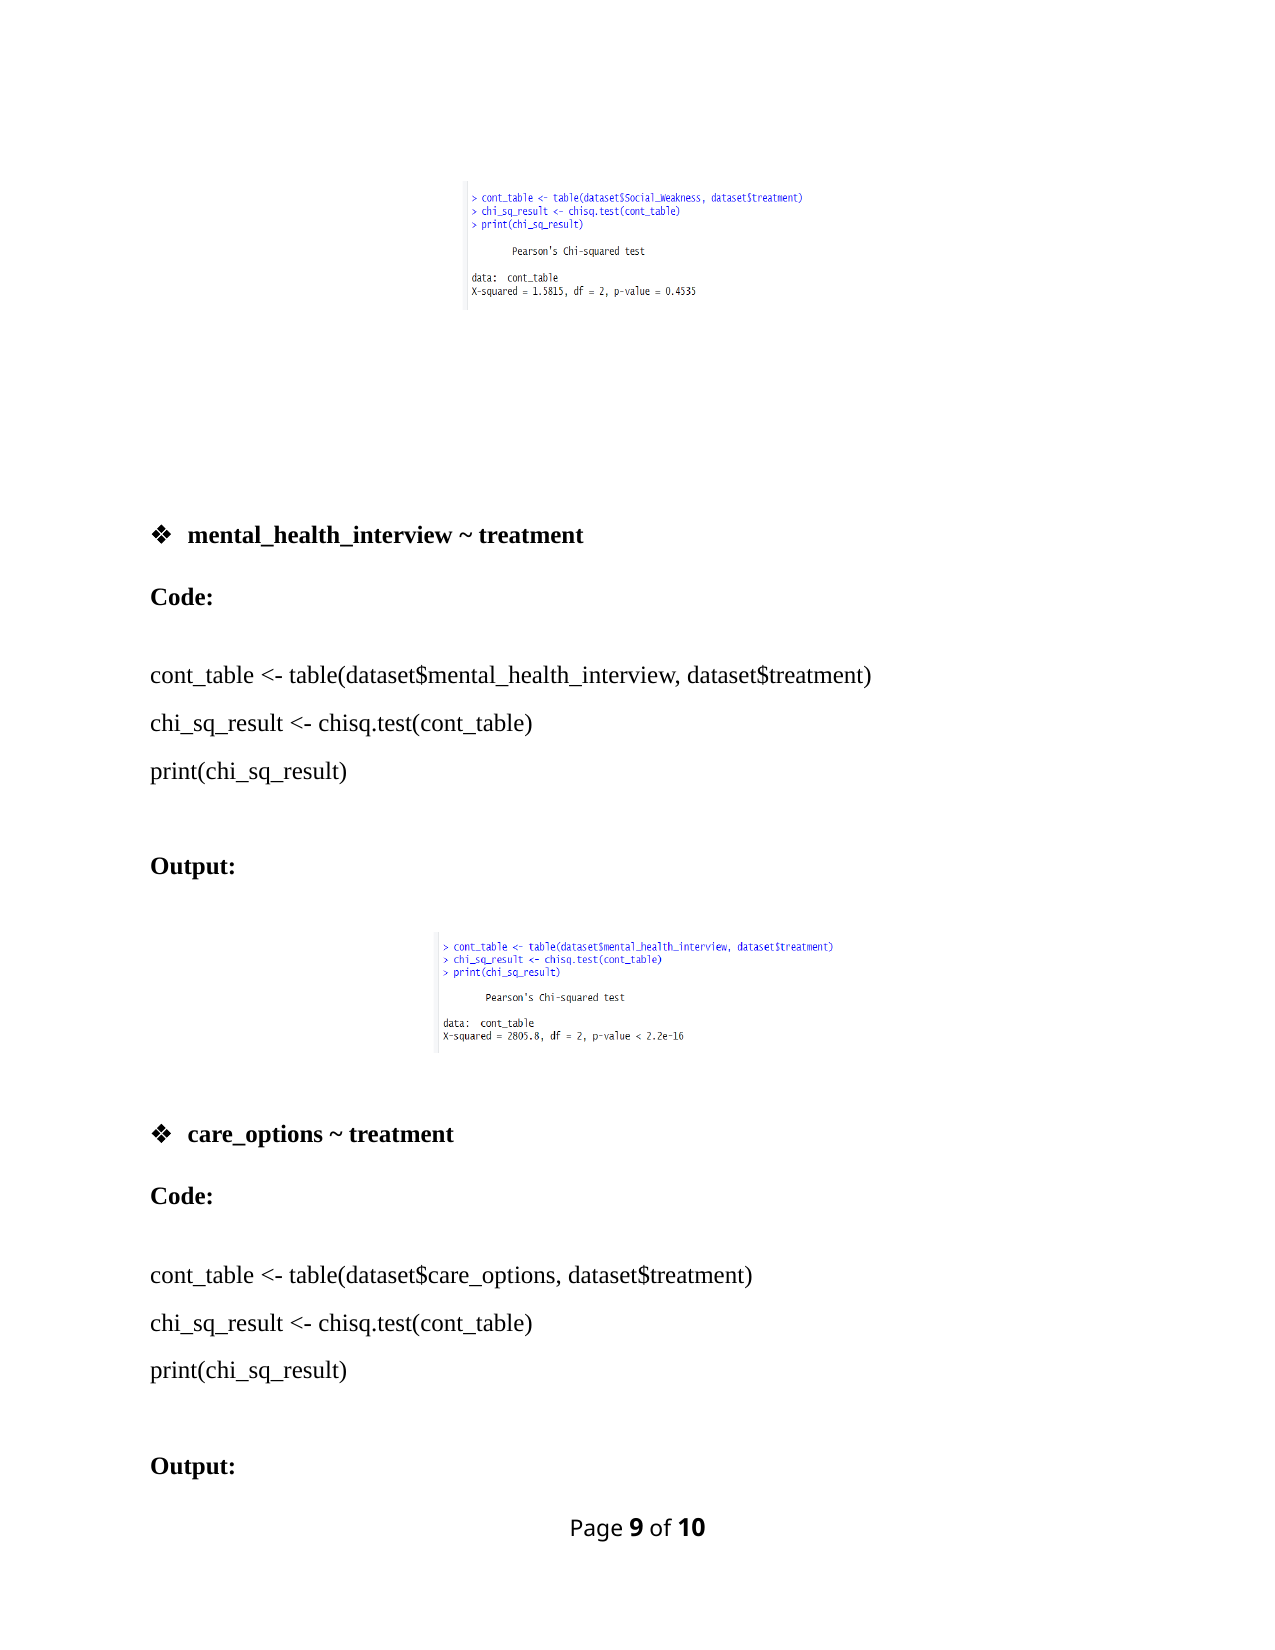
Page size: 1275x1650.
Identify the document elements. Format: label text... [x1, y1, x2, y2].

list care_options ~ treatment [150, 1119, 1125, 1148]
text print(chi_sq_result) [150, 1355, 1125, 1384]
text chi_sq_result <- chisq.test(cont_table) [150, 1308, 1125, 1336]
picture [462, 181, 813, 310]
text cont_table <- table(dataset$mental_health_interview, dataset$treatment) [150, 661, 1125, 689]
text cont_table <- table(dataset$care_options, dataset$treatment) [150, 1260, 1125, 1289]
list mental_health_interview ~ treatment [150, 520, 1125, 548]
picture [433, 932, 842, 1053]
text print(chi_sq_result) [150, 756, 1125, 785]
text Output: [150, 1451, 1125, 1479]
text Output: [150, 851, 1125, 880]
text Code: [150, 1181, 1125, 1210]
text chi_sq_result <- chisq.test(cont_table) [150, 708, 1125, 737]
text Code: [150, 582, 1125, 611]
